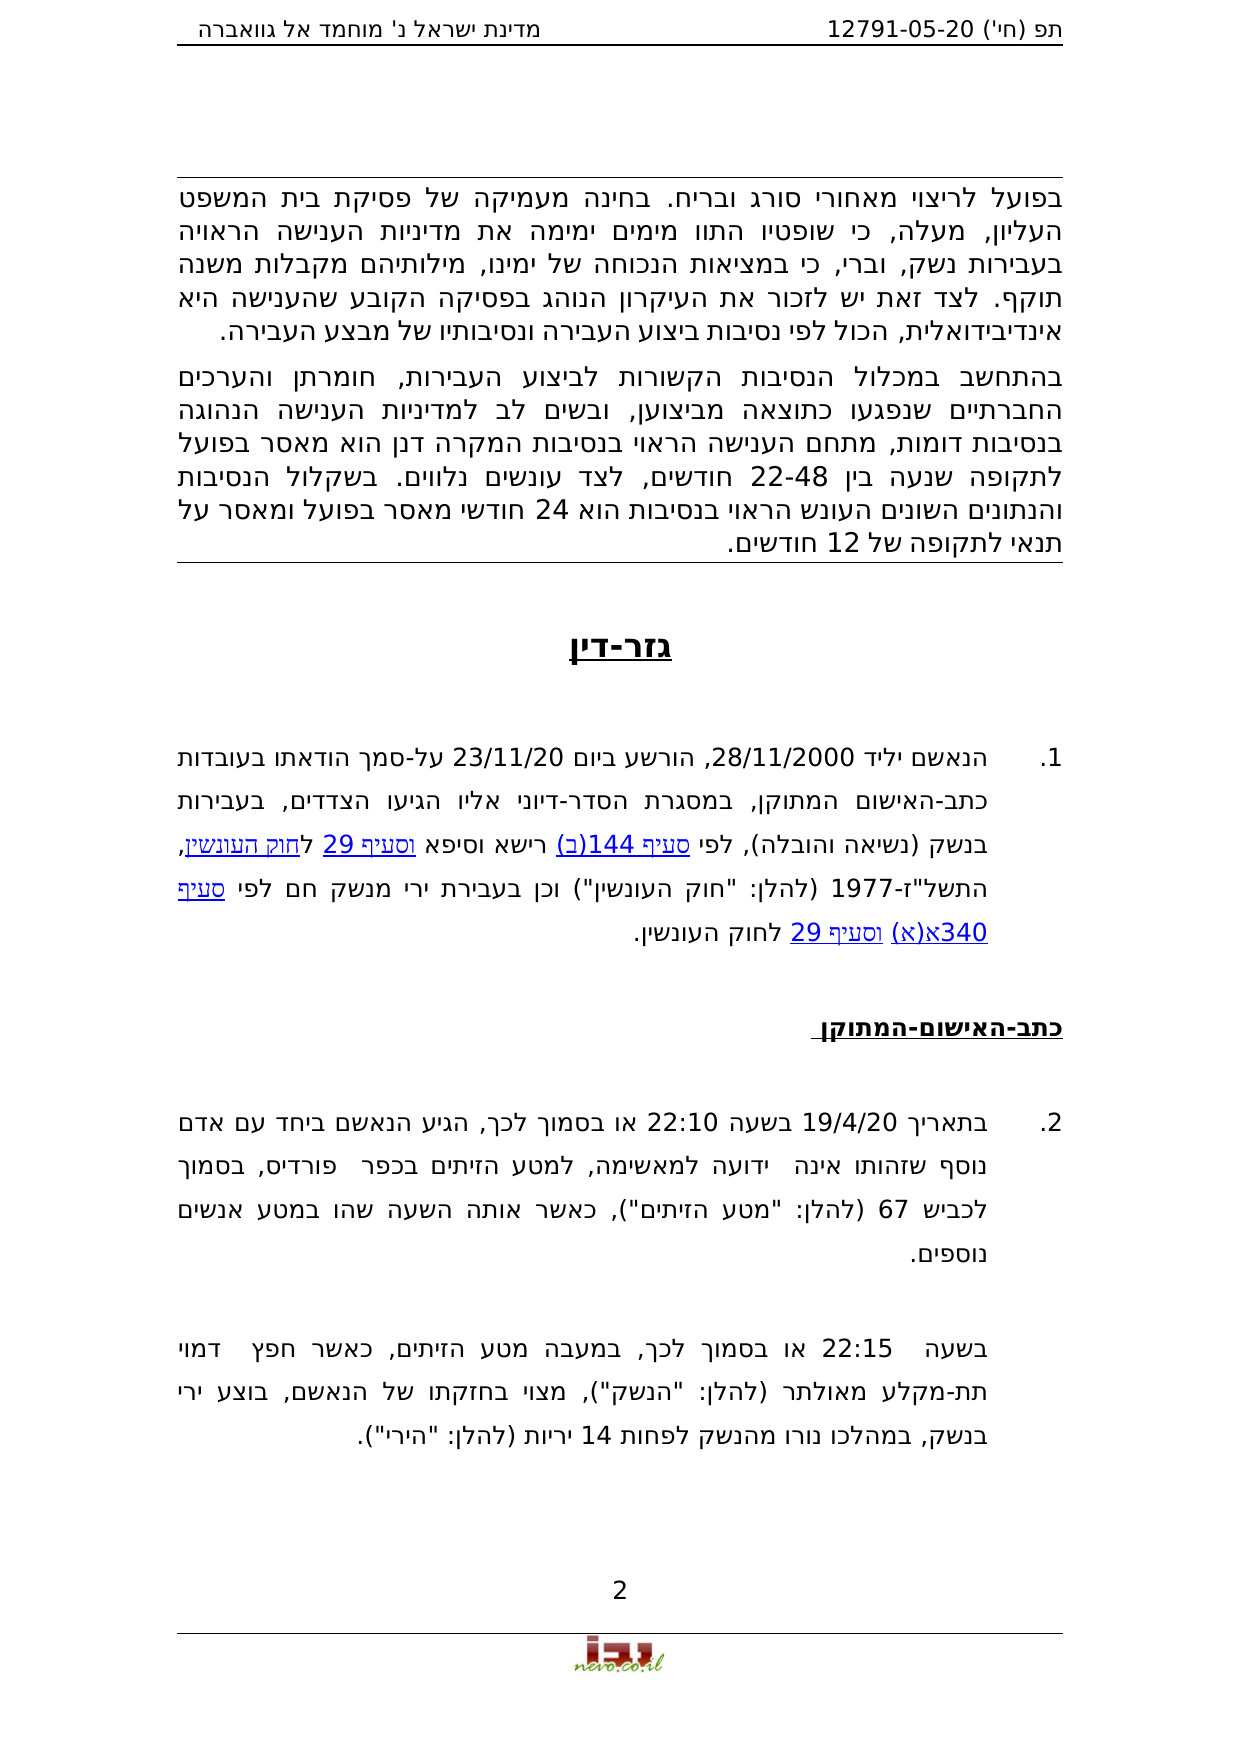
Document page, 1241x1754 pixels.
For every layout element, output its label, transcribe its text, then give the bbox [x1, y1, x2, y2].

text בשעה 22:15 או בסמוך לכך, במעבה מטע הזיתים, כאשר חפץ דמוי תת-מקלע מאולתר (להלן: "הנשק"), מצוי בחזקתו של הנאשם, בוצע ירי בנשק, במהלכו נורו מהנשק לפחות 14 יריות (להלן: "הירי"). [177, 1334, 988, 1450]
text 1. הנאשם יליד 28/11/2000, הורשע ביום 23/11/20 על-סמך הודאתו בעובדות כתב-האישום המתוקן, במסגרת הסדר-דיוני אליו הגיעו הצדדים, בעבירות בנשק (נשיאה והובלה), לפי סעיף 144(ב) רישא וסיפא וסעיף 29 לחוק העונשין, התשל"ז-1977 (להלן: "חוק העונשין") וכן בעבירת ירי מנשק חם לפי סעיף 340א(א) וסעיף 29 לחוק העונשין. [177, 743, 1063, 947]
picture [574, 1635, 666, 1673]
text כתב-האישום-המתוקן [177, 1013, 1063, 1042]
text 2. בתאריך 19/4/20 בשעה 22:10 או בסמוך לכך, הגיע הנאשם ביחד עם אדם נוסף שזהותו אינה ידועה למאשימה, למטע הזיתים בכפר פורדיס, בסמוך לכביש 67 (להלן: "מטע הזיתים"), כאשר אותה השעה שהו במטע אנשים נוספים. [177, 1108, 1063, 1268]
text בהתחשב במכלול הנסיבות הקשורות לביצוע העבירות, חומרתן והערכים החברתיים שנפגעו כתוצאה מביצוען, ובשים לב למדיניות הענישה הנהוגה בנסיבות דומות, מתחם הענישה הראוי בנסיבות המקרה דנן הוא מאסר בפועל לתקופה שנעה בין 22-48 חודשים, לצד עונשים נלווים. בשקלול הנסיבות והנתונים השונים העונש הראוי בנסיבות הוא 24 חודשי מאסר בפועל ומאסר על תנאי לתקופה של 12 חודשים. [177, 356, 1063, 562]
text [177, 178, 1063, 347]
table_header גזר-דין [161, 626, 1079, 692]
